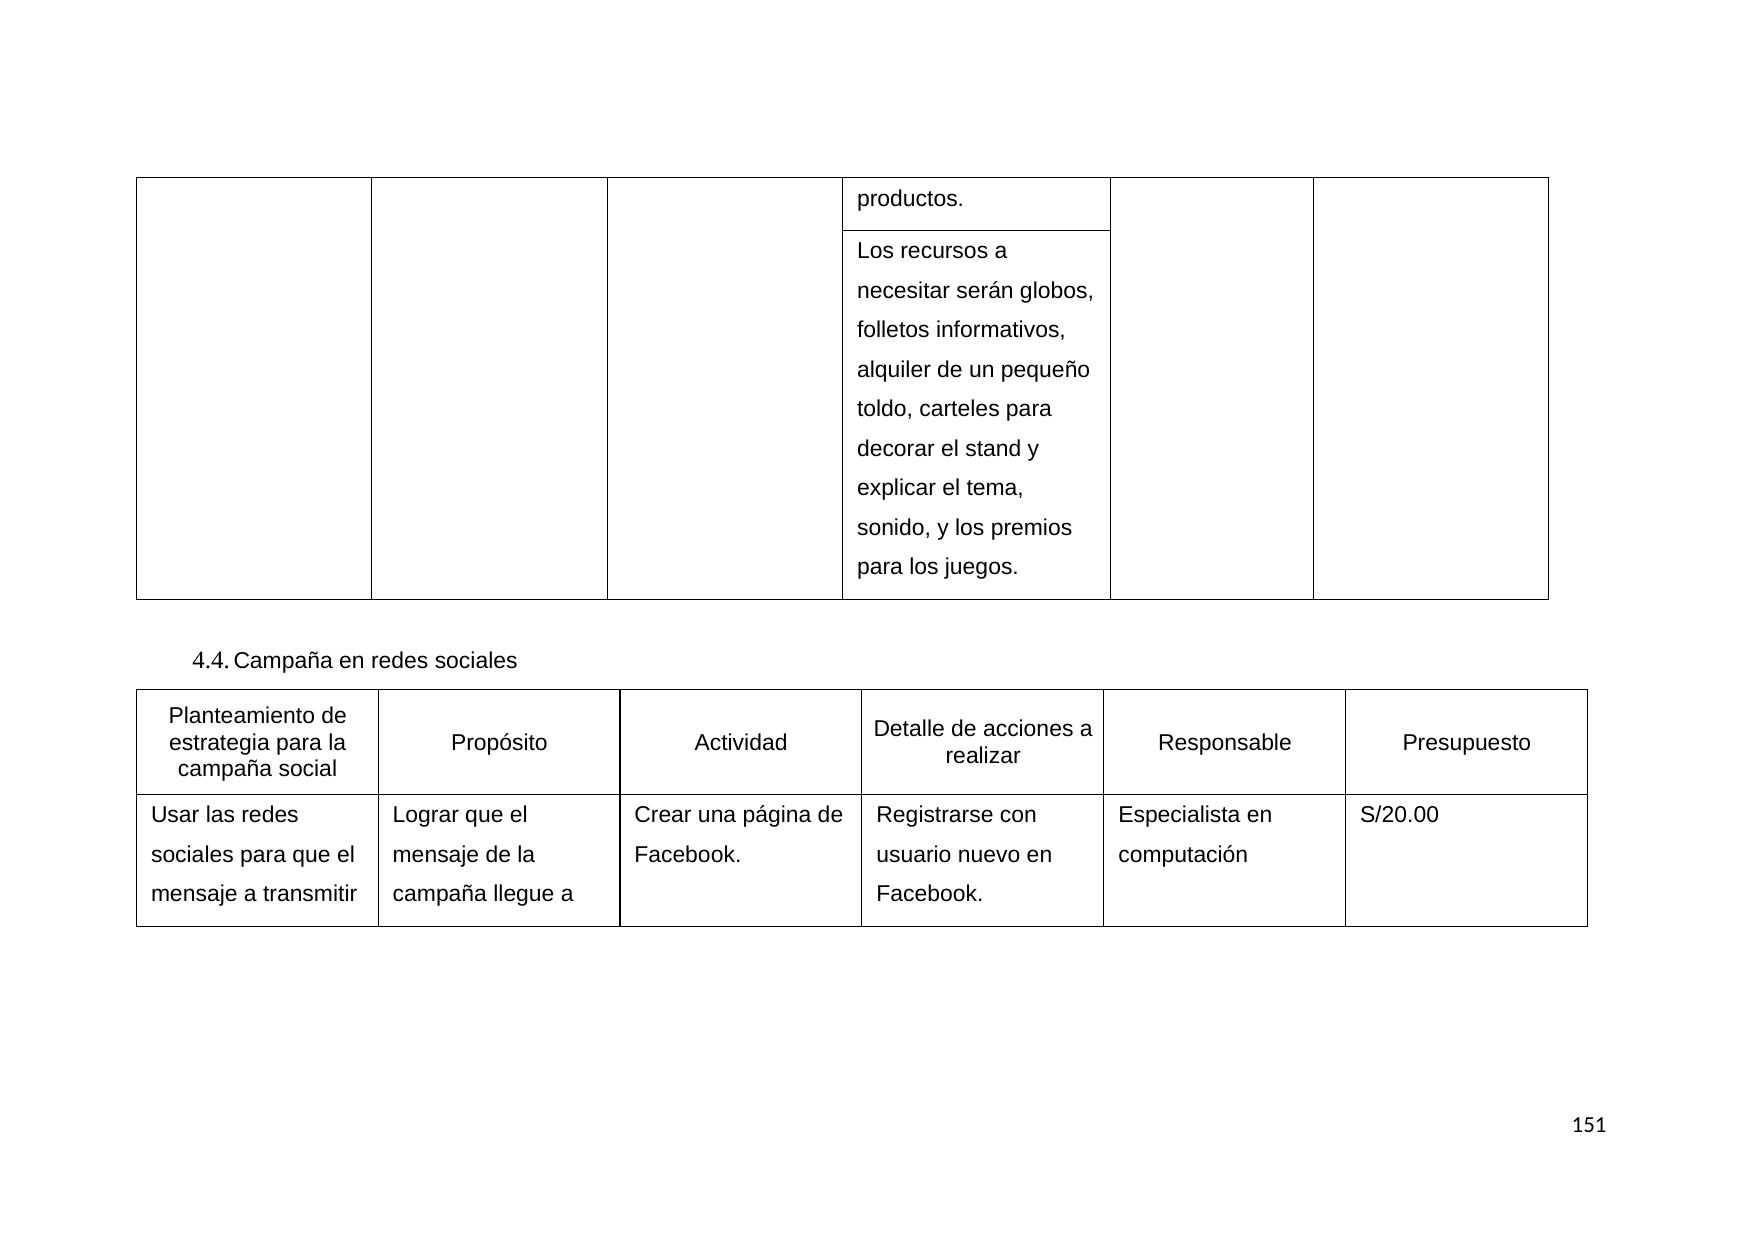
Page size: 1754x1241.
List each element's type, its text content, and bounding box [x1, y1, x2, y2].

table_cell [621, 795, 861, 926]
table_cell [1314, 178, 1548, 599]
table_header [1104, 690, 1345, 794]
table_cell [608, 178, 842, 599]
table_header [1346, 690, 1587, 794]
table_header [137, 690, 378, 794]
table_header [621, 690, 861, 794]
list Campaña en redes sociales [192, 646, 1606, 674]
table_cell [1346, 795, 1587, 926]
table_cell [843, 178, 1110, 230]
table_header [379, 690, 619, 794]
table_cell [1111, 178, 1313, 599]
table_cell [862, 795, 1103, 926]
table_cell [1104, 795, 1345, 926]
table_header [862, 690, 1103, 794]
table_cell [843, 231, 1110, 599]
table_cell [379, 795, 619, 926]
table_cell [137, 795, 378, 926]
